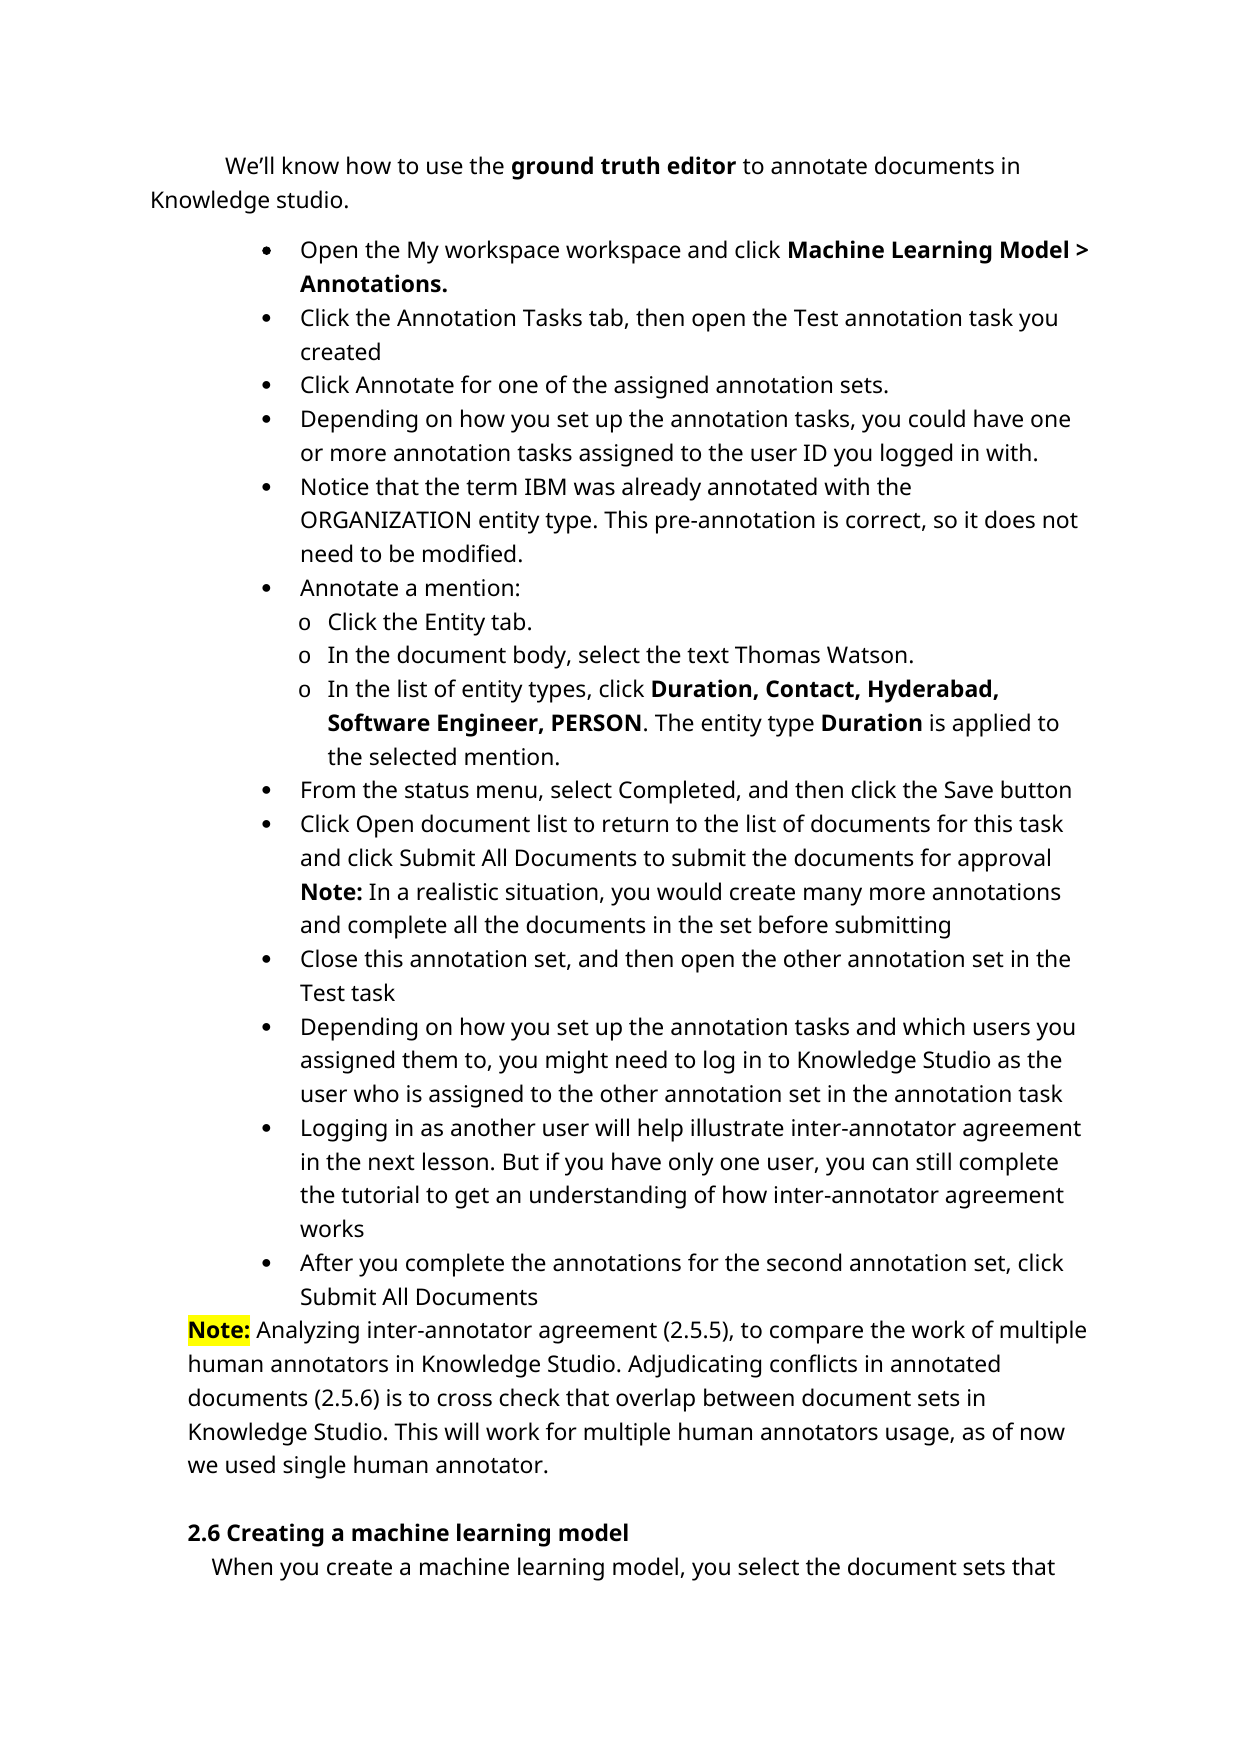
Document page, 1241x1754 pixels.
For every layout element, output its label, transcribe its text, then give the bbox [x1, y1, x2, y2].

list Close this annotation set, and then open the other annotation set in the Test task [262, 943, 1090, 1008]
list Note: In a realistic situation, you would create many more annotations and complete all the documents in the set before submitting [300, 876, 1090, 941]
list Note: Analyzing inter-annotator agreement (2.5.5), to compare the work of multiple human annotators in Knowledge Studio. Adjudicating conflicts in annotated documents (2.5.6) is to cross check that overlap between document sets in Knowledge Studio. This will work for multiple human annotators usage, as of now we used single human annotator. [187, 1314, 1090, 1481]
list Notice that the term IBM was already annotated with the ORGANIZATION entity type. This pre-annotation is correct, so it does not need to be modified. [262, 470, 1090, 569]
list Depending on how you set up the annotation tasks, you could have one or more annotation tasks assigned to the user ID you logged in with. [262, 403, 1090, 468]
list Click the Annotation Tasks tab, then open the Test annotation task you created [262, 302, 1090, 367]
list Annotate a mention: [262, 572, 1090, 603]
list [187, 1517, 1090, 1582]
list In the list of entity types, click Duration, Contact, Hyderabad, Software Engineer, PERSON. The entity type Duration is applied to the selected mention. [298, 673, 1090, 772]
list In the document body, select the text Thomas Watson. [298, 639, 1090, 671]
list Logging in as another user will help illustrate inter-annotator agreement in the next lesson. But if you have only one user, you can still complete the tutorial to get an understanding of how inter-annotator agreement works [262, 1112, 1090, 1244]
list After you complete the annotations for the second annotation set, click Submit All Documents [262, 1247, 1090, 1312]
list Click Annotate for one of the assigned annotation sets. [262, 369, 1090, 400]
text We’ll know how to use the ground truth editor to annotate documents in Knowledge studio. [150, 150, 1090, 215]
list Depending on how you set up the annotation tasks and which users you assigned them to, you might need to log in to Knowledge Studio as the user who is assigned to the other annotation set in the annotation task [262, 1011, 1090, 1109]
list Click the Entity tab. [298, 605, 1090, 637]
list Open the My workspace workspace and click Machine Learning Model > Annotations. [262, 234, 1090, 299]
list From the status menu, select Completed, and then click the Save button [262, 774, 1090, 806]
list Click Open document list to return to the list of documents for this task and click Submit All Documents to submit the documents for approval [262, 808, 1090, 873]
